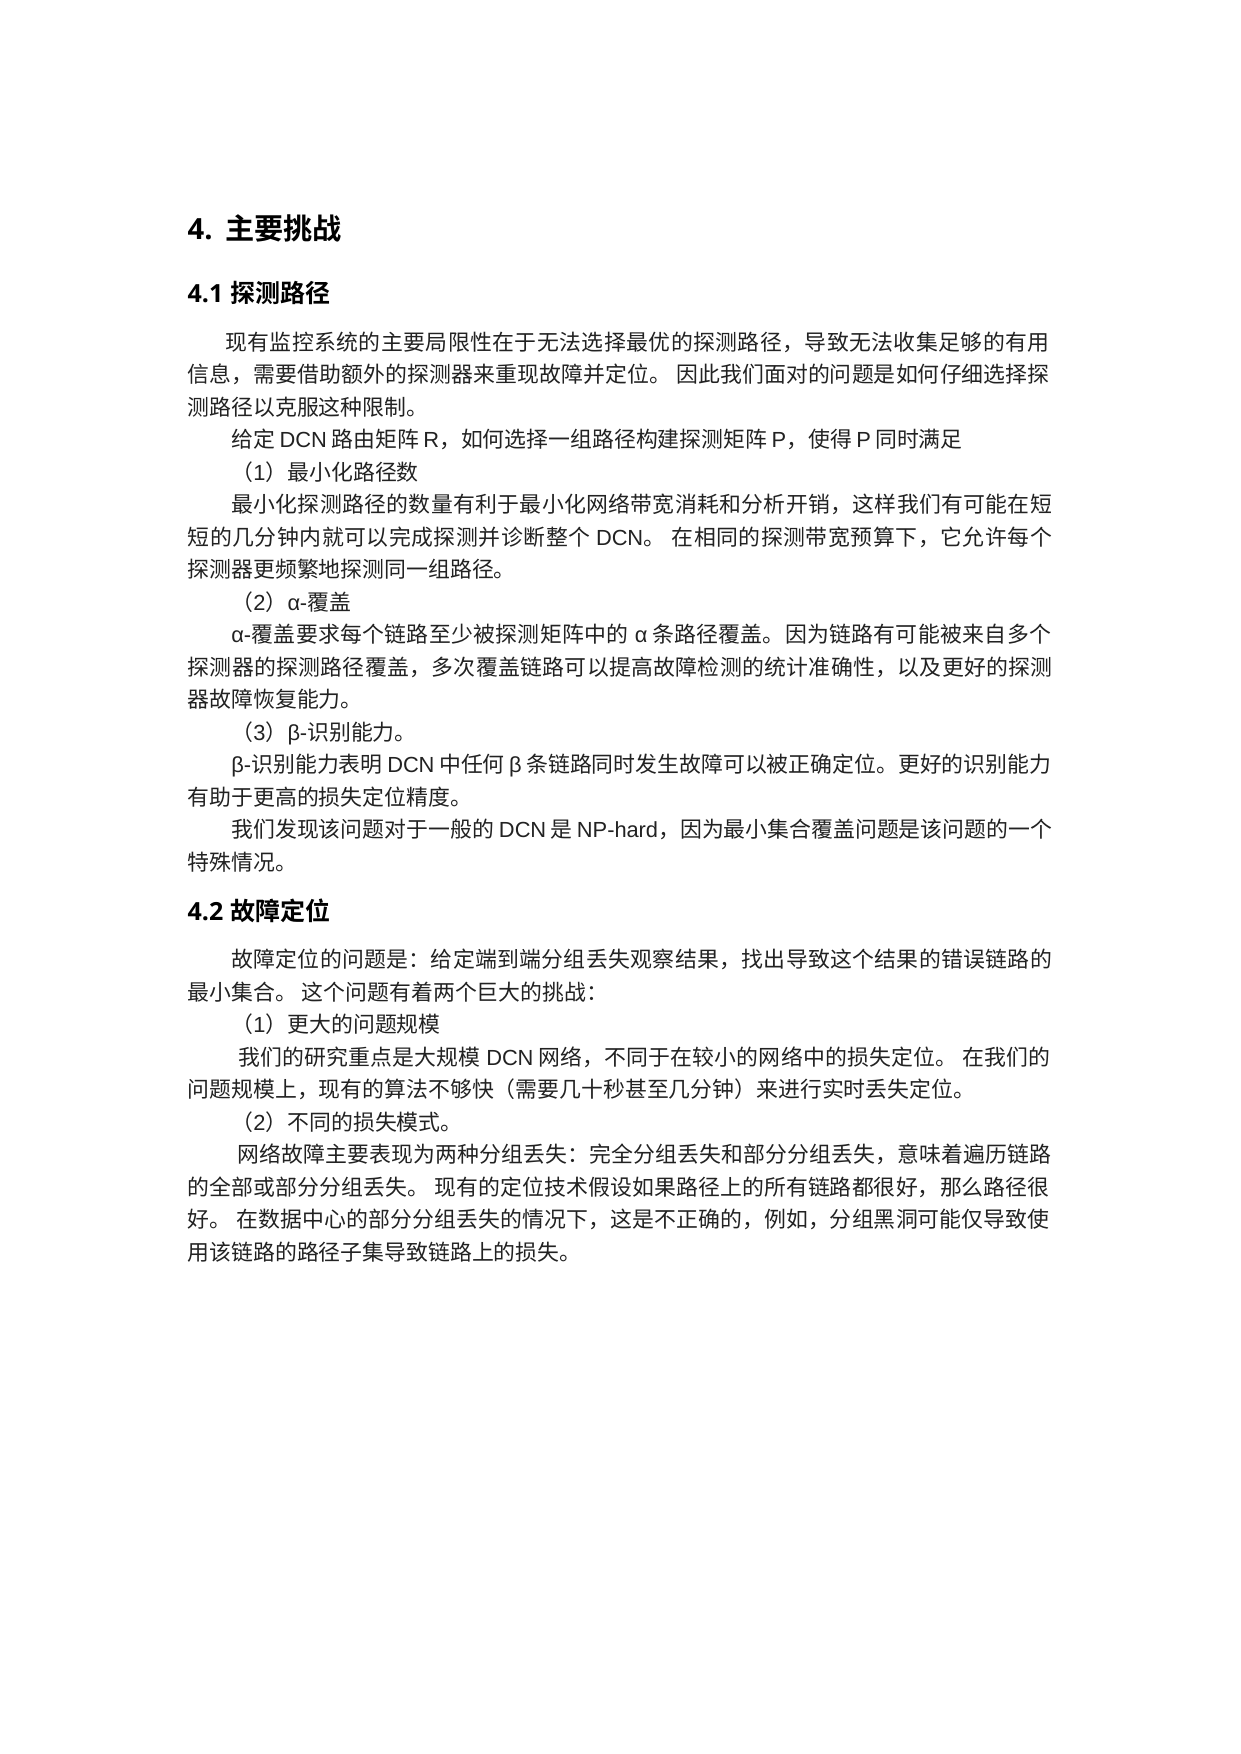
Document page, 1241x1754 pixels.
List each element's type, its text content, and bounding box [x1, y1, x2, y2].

text （1）更大的问题规模 [187, 1007, 1053, 1039]
text α-覆盖要求每个链路至少被探测矩阵中的α条路径覆盖。因为链路有可能被来自多个探测器的探测路径覆盖，多次覆盖链路可以提高故障检测的统计准确性，以及更好的探测器故障恢复能力。 [187, 617, 1053, 714]
text 故障定位的问题是：给定端到端分组丢失观察结果，找出导致这个结果的错误链路的最小集合。 这个问题有着两个巨大的挑战： [187, 942, 1053, 1007]
text （2）不同的损失模式。 [187, 1104, 1053, 1137]
text β-识别能力表明DCN中任何β条链路同时发生故障可以被正确定位。更好的识别能力有助于更高的损失定位精度。 [187, 747, 1053, 812]
text 我们的研究重点是大规模DCN网络，不同于在较小的网络中的损失定位。 在我们的问题规模上，现有的算法不够快（需要几十秒甚至几分钟）来进行实时丢失定位。 [187, 1039, 1053, 1104]
text 我们发现该问题对于一般的DCN是NP-hard，因为最小集合覆盖问题是该问题的一个特殊情况。 [187, 812, 1053, 877]
text 最小化探测路径的数量有利于最小化网络带宽消耗和分析开销，这样我们有可能在短短的几分钟内就可以完成探测并诊断整个DCN。 在相同的探测带宽预算下，它允许每个探测器更频繁地探测同一组路径。 [187, 487, 1053, 584]
text 4.2 故障定位 [187, 877, 1053, 942]
text 网络故障主要表现为两种分组丢失：完全分组丢失和部分分组丢失，意味着遍历链路的全部或部分分组丢失。 现有的定位技术假设如果路径上的所有链路都很好，那么路径很好。 在数据中心的部分分组丢失的情况下，这是不正确的，例如，分组黑洞可能仅导致使用该链路的路径子集导致链路上的损失。 [187, 1137, 1053, 1267]
text （3）β-识别能力。 [187, 714, 1053, 747]
text 给定DCN路由矩阵R，如何选择一组路径构建探测矩阵P，使得P同时满足 [187, 422, 1053, 454]
text 4.1 探测路径 [187, 259, 1053, 324]
text （2）α-覆盖 [187, 584, 1053, 617]
text 现有监控系统的主要局限性在于无法选择最优的探测路径，导致无法收集足够的有用信息，需要借助额外的探测器来重现故障并定位。 因此我们面对的问题是如何仔细选择探测路径以克服这种限制。 [187, 324, 1053, 422]
text （1）最小化路径数 [187, 454, 1053, 487]
list 主要挑战 [187, 194, 1053, 259]
